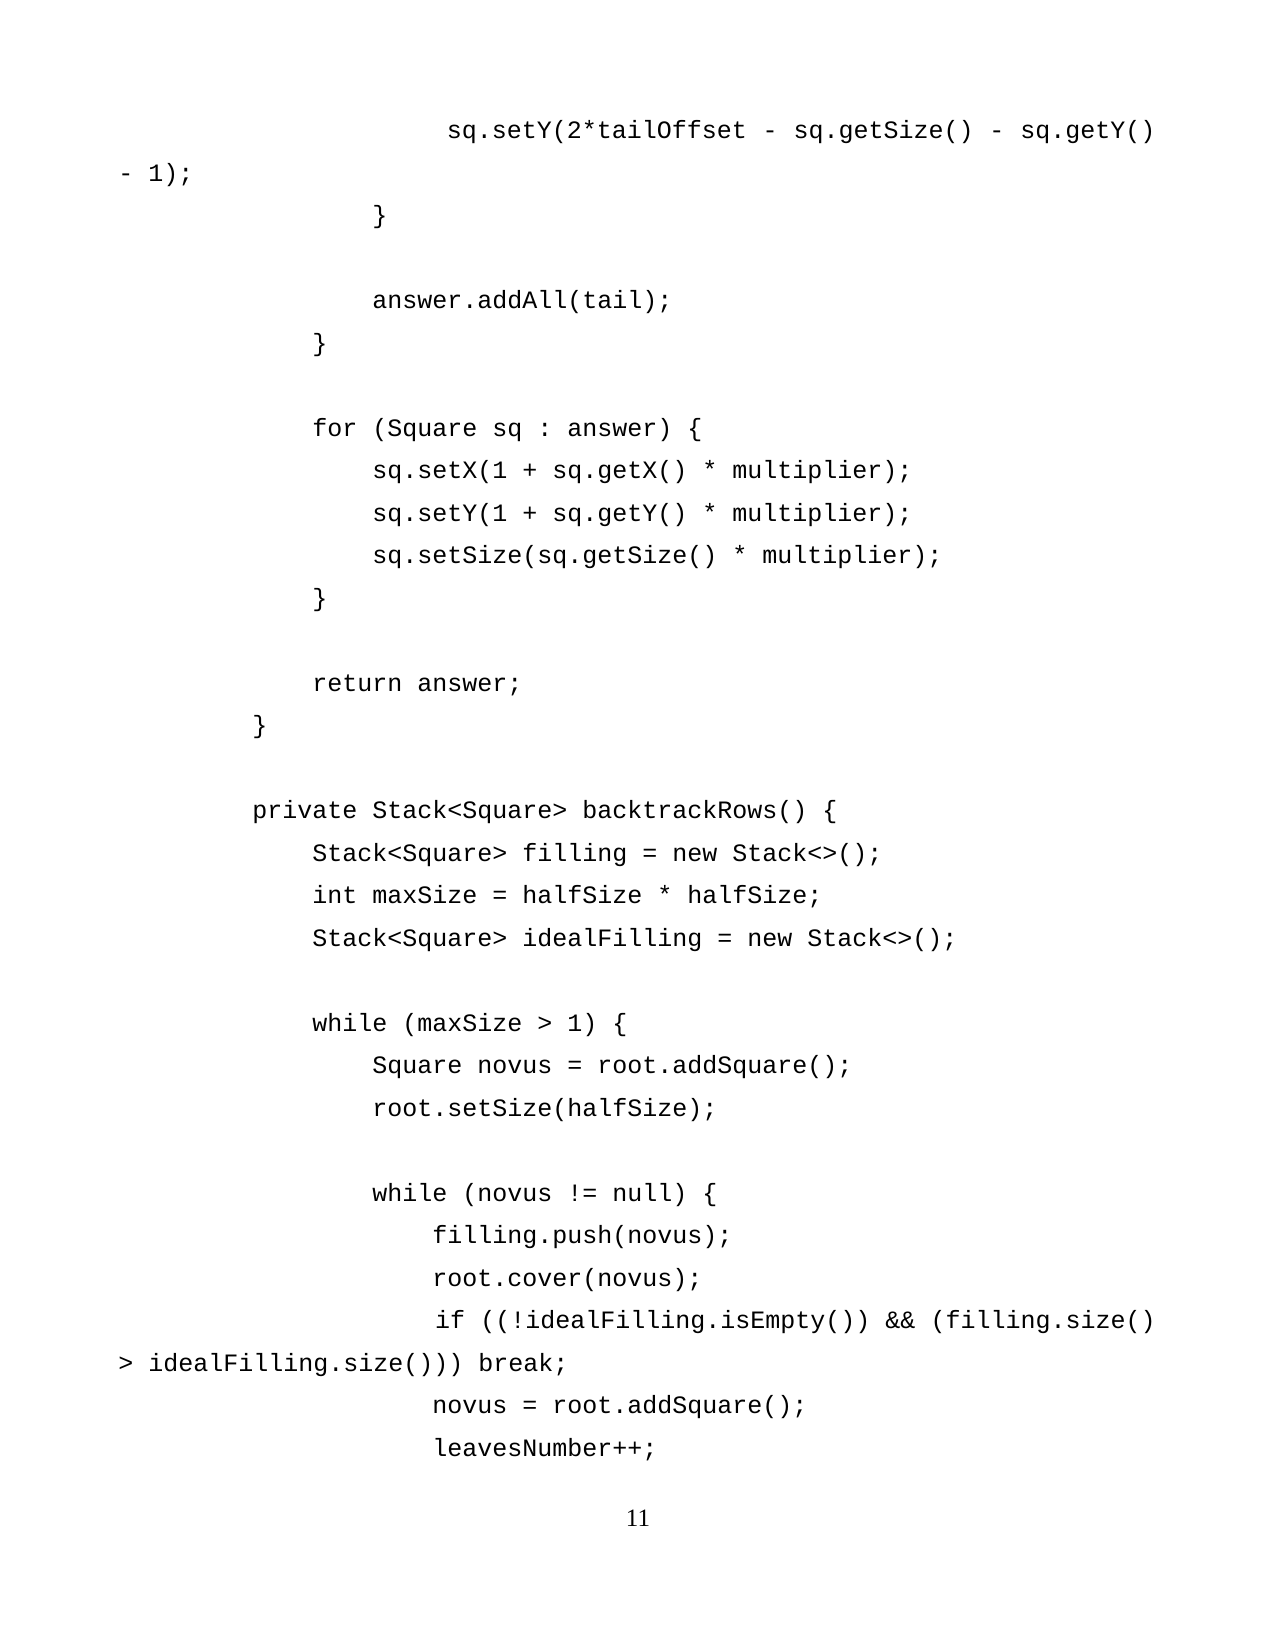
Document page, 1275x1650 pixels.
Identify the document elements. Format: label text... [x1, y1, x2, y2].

text int maxSize = halfSize * halfSize; [118, 883, 1157, 911]
text leavesNumber++; [118, 1436, 1157, 1464]
text sq.setY(1 + sq.getY() * multiplier); [118, 501, 1157, 529]
text novus = root.addSquare(); [118, 1393, 1157, 1421]
text if ((!idealFilling.isEmpty()) && (filling.size() > idealFilling.size())) break; [118, 1308, 1157, 1379]
text private Stack<Square> backtrackRows() { [118, 798, 1157, 826]
text } [118, 713, 1157, 741]
text answer.addAll(tail); [118, 288, 1157, 316]
text root.setSize(halfSize); [118, 1096, 1157, 1124]
text for (Square sq : answer) { [118, 416, 1157, 444]
text sq.setX(1 + sq.getX() * multiplier); [118, 458, 1157, 486]
text Square novus = root.addSquare(); [118, 1053, 1157, 1081]
text } [118, 586, 1157, 614]
text while (maxSize > 1) { [118, 1011, 1157, 1039]
text filling.push(novus); [118, 1223, 1157, 1251]
text Stack<Square> filling = new Stack<>(); [118, 841, 1157, 869]
text while (novus != null) { [118, 1181, 1157, 1209]
text Stack<Square> idealFilling = new Stack<>(); [118, 926, 1157, 954]
text } [118, 203, 1157, 231]
text return answer; [118, 671, 1157, 699]
text sq.setSize(sq.getSize() * multiplier); [118, 543, 1157, 571]
text sq.setY(2*tailOffset - sq.getSize() - sq.getY() - 1); [118, 118, 1157, 189]
text } [118, 331, 1157, 359]
text root.cover(novus); [118, 1266, 1157, 1294]
